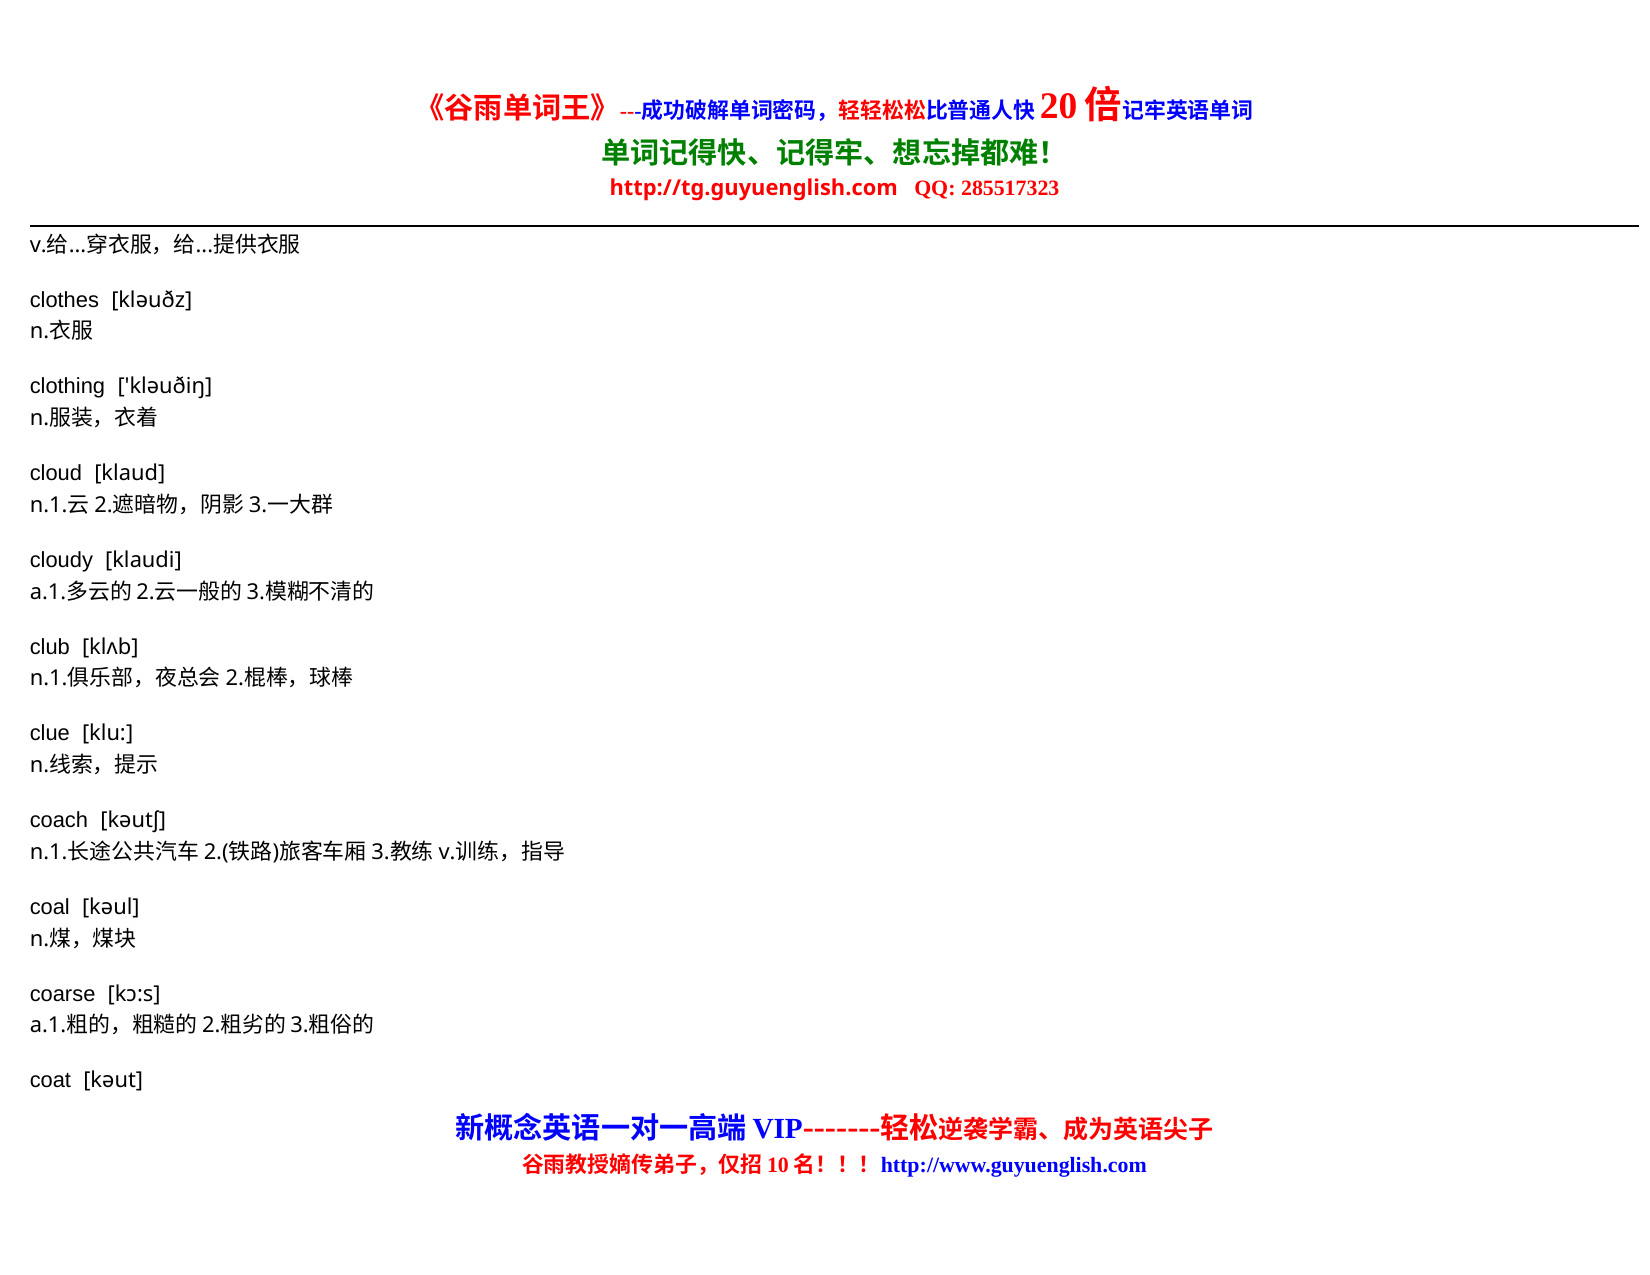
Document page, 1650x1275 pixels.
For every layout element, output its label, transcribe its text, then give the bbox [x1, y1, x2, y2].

text n.1.云 2.遮暗物，阴影 3.一大群 [29, 487, 1639, 519]
text n.煤，煤块 [29, 921, 1639, 952]
text clothes [kləuðz] [29, 283, 1639, 313]
text club [klʌb] [29, 631, 1639, 660]
text coat [kəut] [29, 1064, 1639, 1094]
text clothing ['kləuðiŋ] [29, 370, 1639, 400]
text cloud [klaud] [29, 457, 1639, 487]
text n.线索，提示 [29, 747, 1639, 779]
text n.1.长途公共汽车 2.(铁路)旅客车厢 3.教练 v.训练，指导 [29, 834, 1639, 866]
text coarse [kɔ:s] [29, 978, 1639, 1007]
text a.1.多云的2.云一般的3.模糊不清的 [29, 574, 1639, 605]
text v.给...穿衣服，给...提供衣服 [29, 227, 1639, 258]
text coach [kəutʃ] [29, 804, 1639, 834]
text cloudy [klaudi] [29, 544, 1639, 574]
text n.服装，衣着 [29, 400, 1639, 432]
text coal [kəul] [29, 891, 1639, 921]
text a.1.粗的，粗糙的2.粗劣的3.粗俗的 [29, 1007, 1639, 1039]
text n.衣服 [29, 313, 1639, 345]
text n.1.俱乐部，夜总会 2.棍棒，球棒 [29, 660, 1639, 692]
text clue [klu:] [29, 717, 1639, 747]
